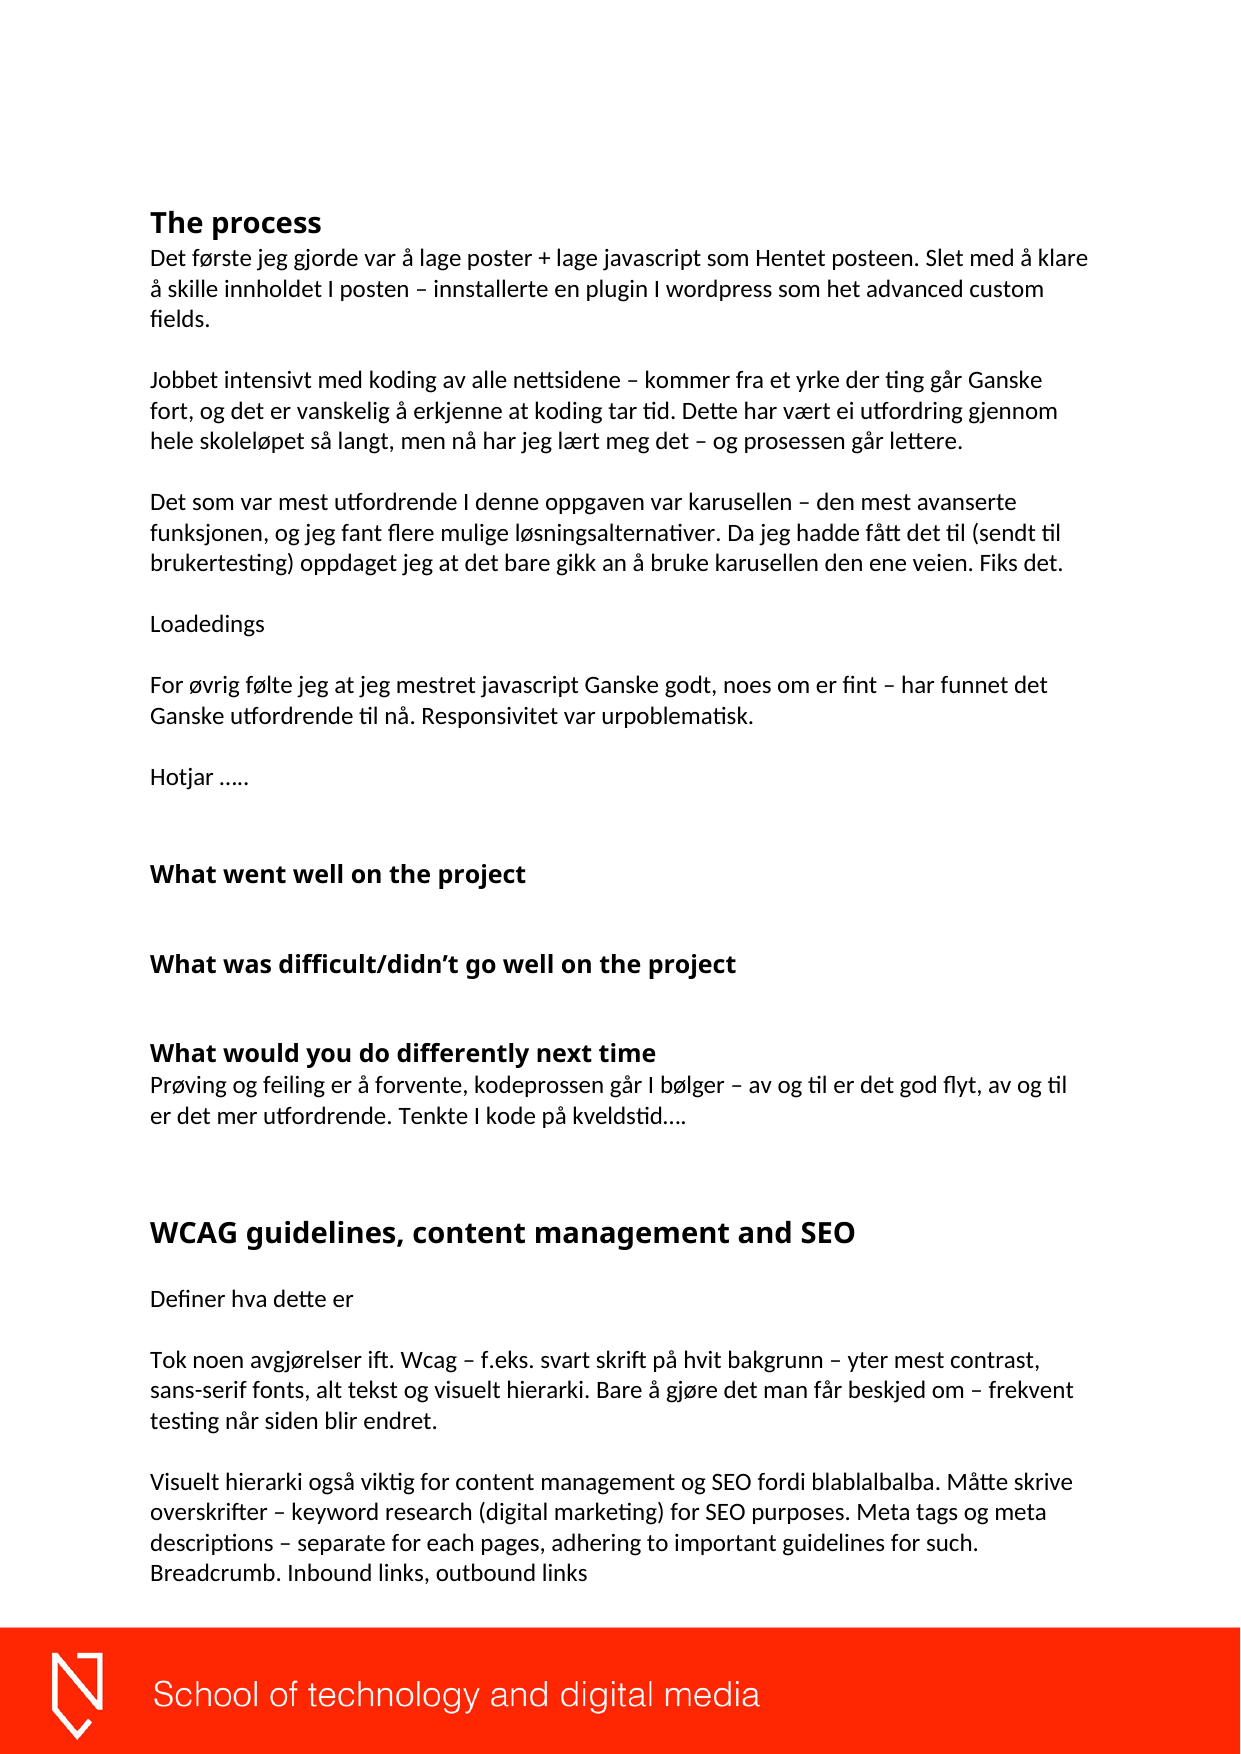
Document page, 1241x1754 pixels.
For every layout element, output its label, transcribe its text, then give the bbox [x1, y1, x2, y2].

text Jobbet intensivt med koding av alle nettsidene – kommer fra et yrke der ting går Ganske fort, og det er vanskelig å erkjenne at koding tar tid. Dette har vært ei utfordring gjennom hele skoleløpet så langt, men nå har jeg lært meg det – og prosessen går lettere. [150, 364, 1090, 456]
text Visuelt hierarki også viktig for content management og SEO fordi blablalbalba. Måtte skrive overskrifter – keyword research (digital marketing) for SEO purposes. Meta tags og meta descriptions – separate for each pages, adhering to important guidelines for such. Breadcrumb. Inbound links, outbound links [150, 1466, 1090, 1588]
text Det som var mest utfordrende I denne oppgaven var karusellen – den mest avanserte funksjonen, og jeg fant flere mulige løsningsalternativer. Da jeg hadde fått det til (sendt til brukertesting) oppdaget jeg at det bare gikk an å bruke karusellen den ene veien. Fiks det. [150, 487, 1090, 578]
text Loadedings [150, 609, 1090, 639]
text Definer hva dette er [150, 1283, 1090, 1313]
text Tok noen avgjørelser ift. Wcag – f.eks. svart skrift på hvit bakgrunn – yter mest contrast, sans-serif fonts, alt tekst og visuelt hierarki. Bare å gjøre det man får beskjed om – frekvent testing når siden blir endret. [150, 1344, 1090, 1435]
subtitle What would you do differently next time [150, 1036, 1090, 1069]
text For øvrig følte jeg at jeg mestret javascript Ganske godt, noes om er fint – har funnet det Ganske utfordrende til nå. Responsivitet var urpoblematisk. [150, 670, 1090, 731]
text Hotjar ….. [150, 761, 1090, 792]
subtitle What was difficult/didn’t go well on the project [150, 946, 1090, 980]
subtitle The process [150, 203, 1090, 242]
text Det første jeg gjorde var å lage poster + lage javascript som Hentet posteen. Slet med å klare å skille innholdet I posten – innstallerte en plugin I wordpress som het advanced custom fields. [150, 242, 1090, 334]
text Prøving og feiling er å forvente, kodeprossen går I bølger – av og til er det god flyt, av og til er det mer utfordrende. Tenkte I kode på kveldstid…. [150, 1069, 1090, 1131]
subtitle What went well on the project [150, 857, 1090, 891]
picture [0, 1618, 1241, 1754]
subtitle WCAG guidelines, content management and SEO [150, 1212, 1090, 1252]
